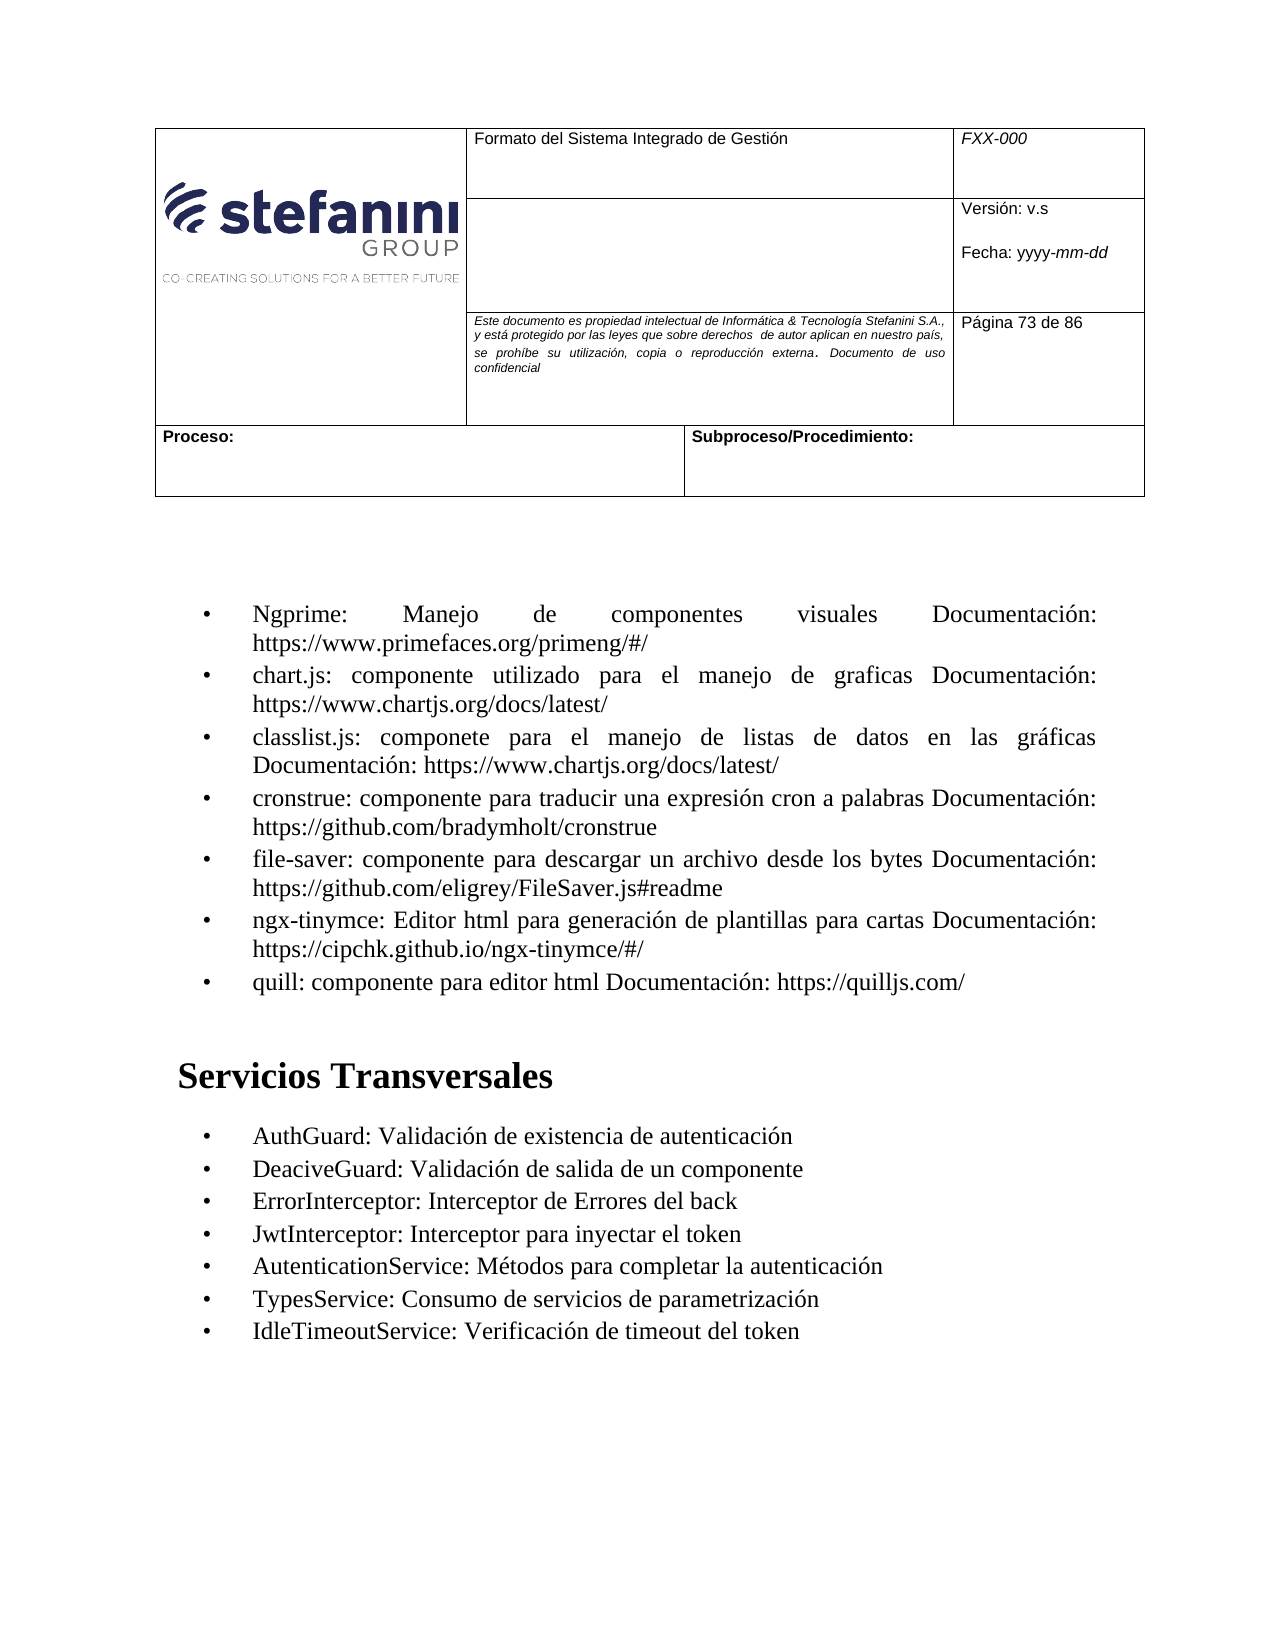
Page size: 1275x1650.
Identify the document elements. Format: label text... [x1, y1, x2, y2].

list chart.js: componente utilizado para el manejo de graficas Documentación: https://www.chartjs.org/docs/latest/ [202, 661, 1098, 718]
list quill: componente para editor html Documentación: https://quilljs.com/ [202, 967, 1098, 996]
list TypesService: Consumo de servicios de parametrización [202, 1284, 1098, 1312]
list file-saver: componente para descargar un archivo desde los bytes Documentación: https://github.com/eligrey/FileSaver.js#readme [202, 844, 1098, 902]
subtitle Servicios Transversales [177, 1053, 1098, 1096]
list cronstrue: componente para traducir una expresión cron a palabras Documentación: https://github.com/bradymholt/cronstrue [202, 783, 1098, 841]
list classlist.js: componete para el manejo de listas de datos en las gráficas Documentación: https://www.chartjs.org/docs/latest/ [202, 722, 1098, 779]
list AutenticationService: Métodos para completar la autenticación [202, 1251, 1098, 1280]
list AuthGuard: Validación de existencia de autenticación [202, 1121, 1098, 1150]
list Ngprime: Manejo de componentes visuales Documentación: https://www.primefaces.org/primeng/#/ [202, 599, 1098, 657]
list ngx-tinymce: Editor html para generación de plantillas para cartas Documentación: https://cipchk.github.io/ngx-tinymce/#/ [202, 906, 1098, 963]
list IdleTimeoutService: Verificación de timeout del token [202, 1316, 1098, 1345]
picture [162, 182, 460, 286]
list JwtInterceptor: Interceptor para inyectar el token [202, 1219, 1098, 1247]
list DeaciveGuard: Validación de salida de un componente [202, 1154, 1098, 1182]
list ErrorInterceptor: Interceptor de Errores del back [202, 1186, 1098, 1215]
